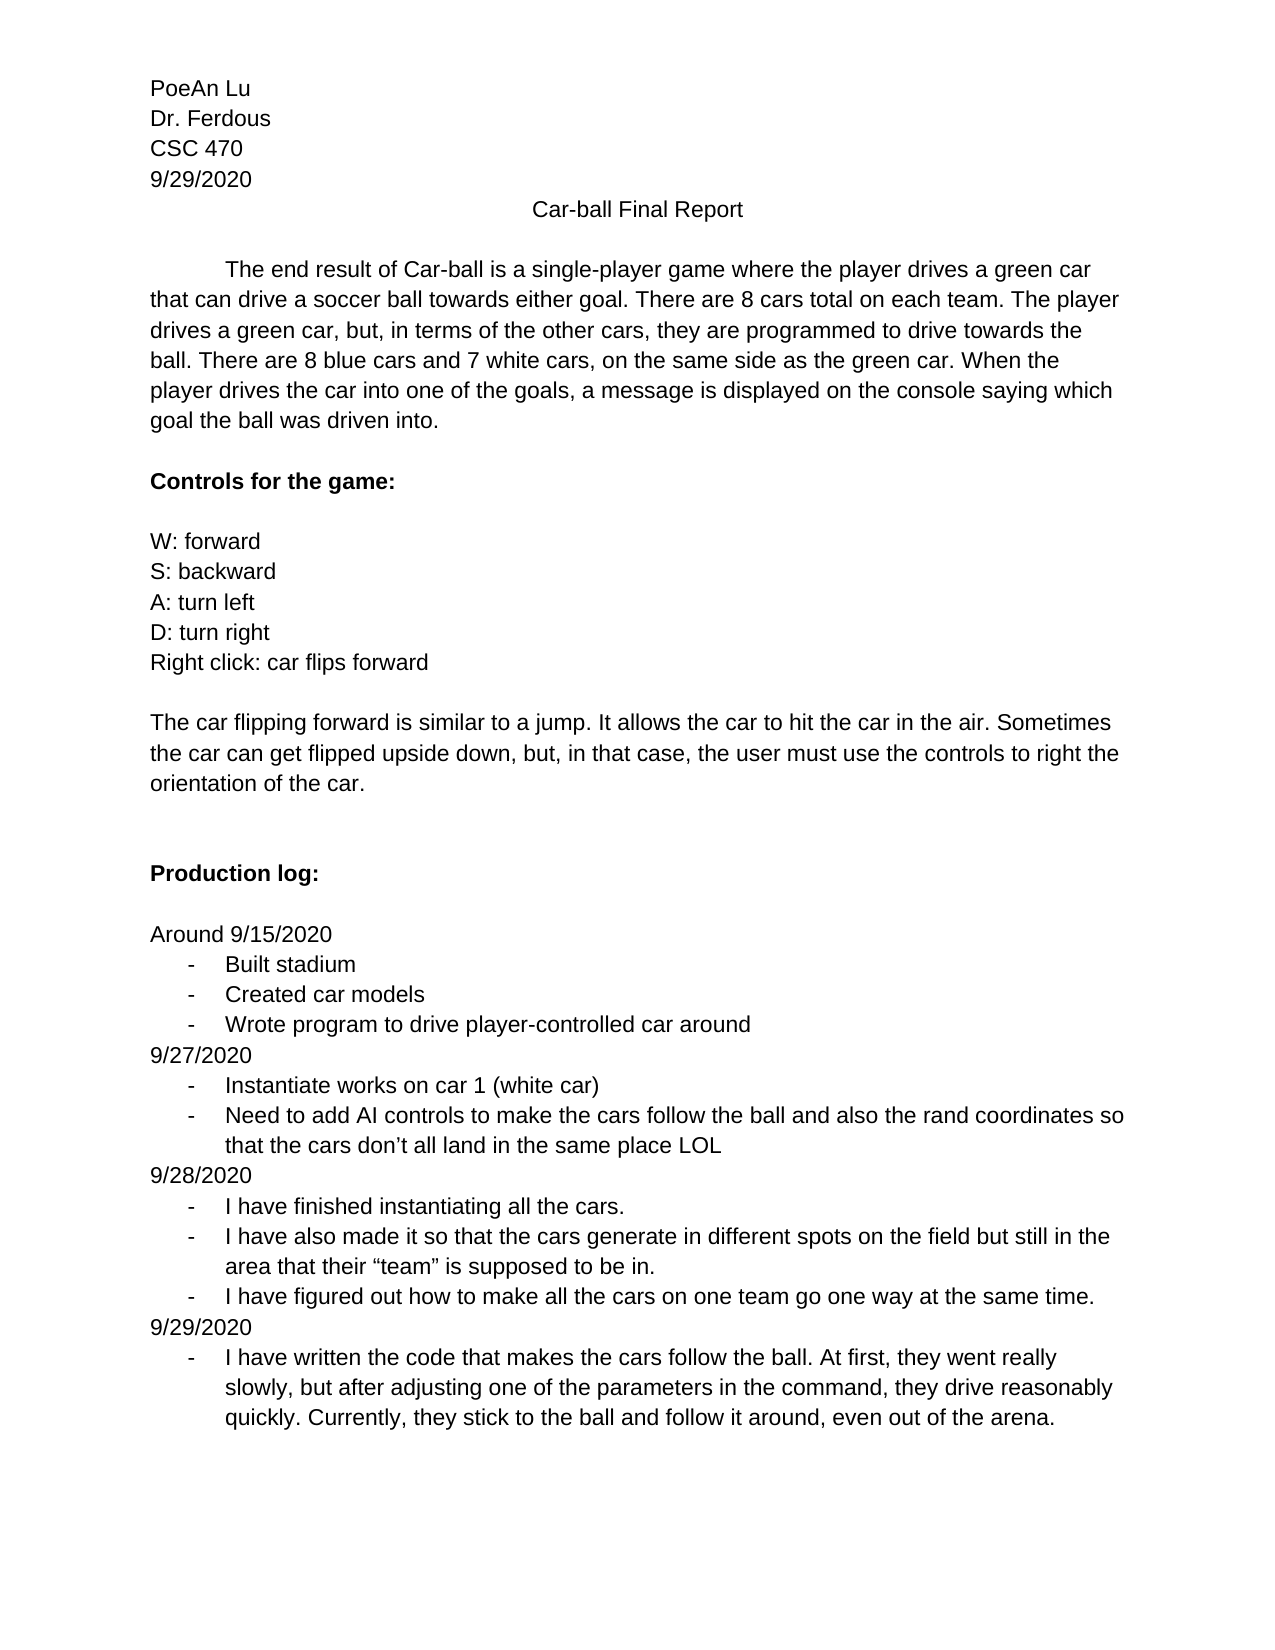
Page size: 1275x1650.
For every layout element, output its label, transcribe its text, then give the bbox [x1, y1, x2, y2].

list Built stadium [187, 951, 1125, 977]
text Controls for the game: [150, 468, 1125, 494]
text Production log: [150, 860, 1125, 887]
text 9/29/2020 [150, 1313, 1125, 1340]
text Car-ball Final Report [150, 196, 1125, 222]
list Need to add AI controls to make the cars follow the ball and also the rand coordinates so that the cars don’t all land in the same place LOL [187, 1102, 1125, 1159]
text 9/27/2020 [150, 1042, 1125, 1068]
text S: backward [150, 558, 1125, 585]
list I have finished instantiating all the cars. [187, 1193, 1125, 1219]
list I have also made it so that the cars generate in different spots on the field but still in the area that their “team” is supposed to be in. [187, 1223, 1125, 1279]
text A: turn left [150, 588, 1125, 615]
text Around 9/15/2020 [150, 921, 1125, 947]
list Created car models [187, 981, 1125, 1008]
list Wrote program to drive player-controlled car around [187, 1011, 1125, 1038]
text Right click: car flips forward [150, 649, 1125, 675]
text W: forward [150, 528, 1125, 554]
list Instantiate works on car 1 (white car) [187, 1072, 1125, 1098]
list I have written the code that makes the cars follow the ball. At first, they went really slowly, but after adjusting one of the parameters in the command, they drive reasonably quickly. Currently, they stick to the ball and follow it around, even out of the arena. [187, 1344, 1125, 1431]
list I have figured out how to make all the cars on one team go one way at the same time. [187, 1283, 1125, 1310]
text The end result of Car-ball is a single-player game where the player drives a green car that can drive a soccer ball towards either goal. There are 8 cars total on each team. The player drives a green car, but, in terms of the other cars, they are programmed to drive towards the ball. There are 8 blue cars and 7 white cars, on the same side as the green car. When the player drives the car into one of the goals, a message is displayed on the console saying which goal the ball was driven into. [150, 256, 1125, 434]
text The car flipping forward is similar to a jump. It allows the car to hit the car in the air. Sometimes the car can get flipped upside down, but, in that case, the user must use the controls to right the orientation of the car. [150, 709, 1125, 796]
text D: turn right [150, 619, 1125, 645]
text 9/28/2020 [150, 1162, 1125, 1189]
